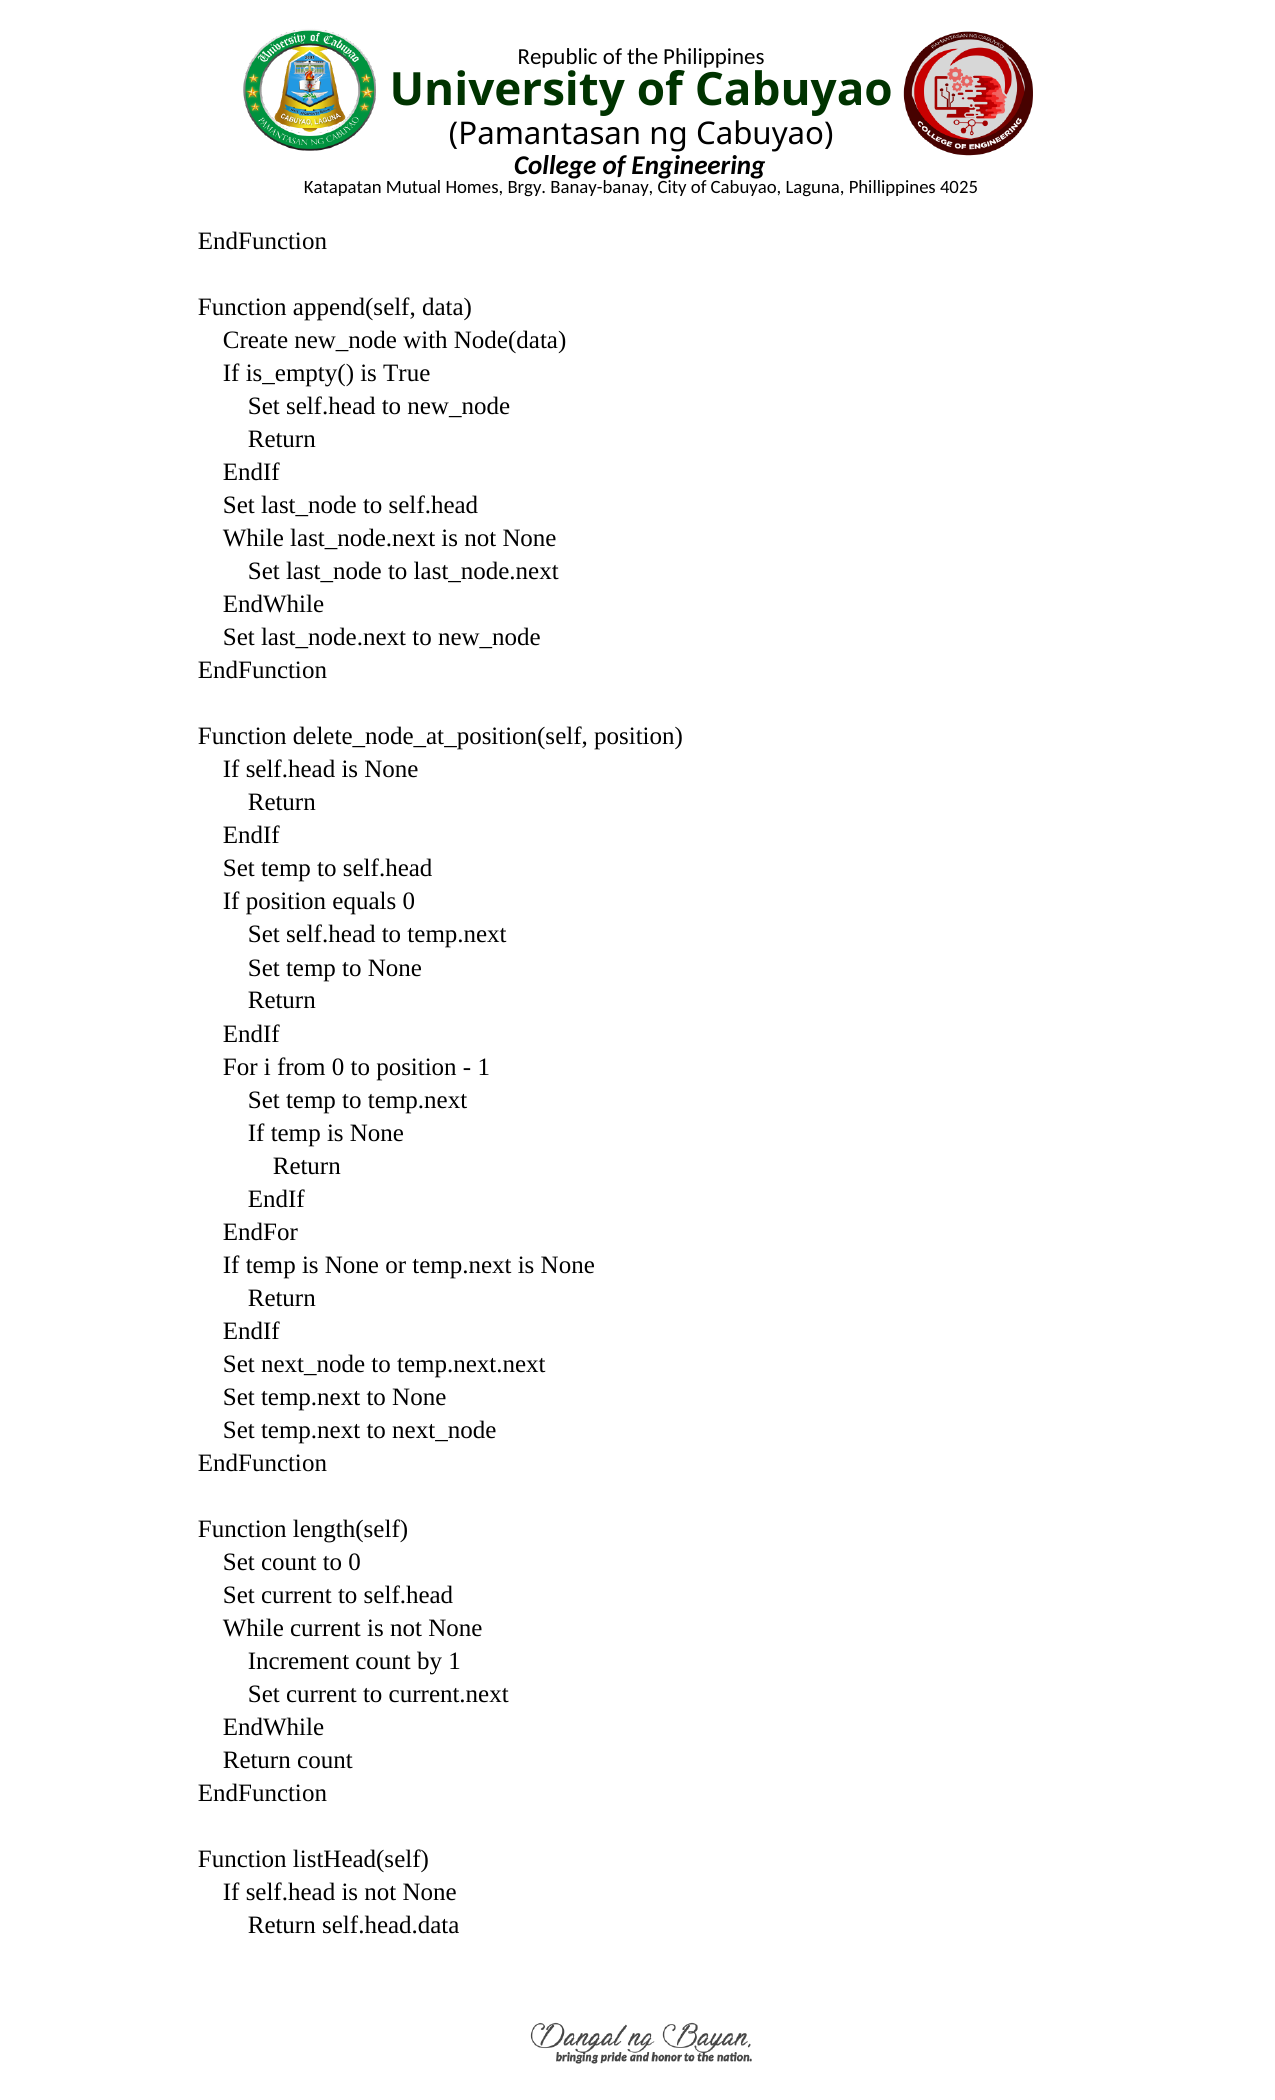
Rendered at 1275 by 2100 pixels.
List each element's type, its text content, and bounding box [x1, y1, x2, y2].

list EndFunction [148, 1448, 1134, 1477]
list Set last_node to last_node.next [148, 556, 1134, 585]
list Set current to self.head [148, 1580, 1134, 1609]
list While current is not None [148, 1613, 1134, 1642]
list Return [148, 424, 1134, 453]
list If is_empty() is True [148, 358, 1134, 387]
list Set self.head to temp.next [148, 919, 1134, 948]
list For i from 0 to position - 1 [148, 1052, 1134, 1080]
list EndIf [148, 821, 1134, 849]
list Function length(self) [148, 1514, 1134, 1543]
list If position equals 0 [148, 887, 1134, 915]
list Set temp to None [148, 953, 1134, 981]
list If temp is None [148, 1118, 1134, 1146]
list Set next_node to temp.next.next [148, 1349, 1134, 1378]
list Function delete_node_at_position(self, position) [148, 721, 1134, 750]
list Set temp to temp.next [148, 1085, 1134, 1113]
list If temp is None or temp.next is None [148, 1250, 1134, 1278]
list Return self.head.data [148, 1910, 1134, 1939]
list EndIf [148, 1184, 1134, 1212]
list Set temp to self.head [148, 853, 1134, 882]
list Function append(self, data) [148, 292, 1134, 321]
list EndFunction [148, 226, 1134, 255]
picture [504, 2011, 778, 2077]
list Set temp.next to None [148, 1382, 1134, 1411]
list EndFunction [148, 655, 1134, 684]
list EndWhile [148, 1712, 1134, 1741]
list EndIf [148, 1019, 1134, 1047]
list Return [148, 1151, 1134, 1179]
list EndFunction [148, 1778, 1134, 1807]
list Increment count by 1 [148, 1646, 1134, 1675]
list Return [148, 787, 1134, 816]
list Set last_node to self.head [148, 490, 1134, 519]
list EndIf [148, 1316, 1134, 1344]
list Return [148, 1283, 1134, 1312]
list EndWhile [148, 589, 1134, 618]
list If self.head is None [148, 754, 1134, 783]
list EndIf [148, 457, 1134, 486]
list Set last_node.next to new_node [148, 622, 1134, 651]
list Return count [148, 1745, 1134, 1774]
list Function listHead(self) [148, 1844, 1134, 1873]
list Set self.head to new_node [148, 391, 1134, 420]
picture [241, 18, 378, 170]
list Create new_node with Node(data) [148, 325, 1134, 354]
list Set current to current.next [148, 1679, 1134, 1708]
list Return [148, 986, 1134, 1014]
list EndFor [148, 1217, 1134, 1246]
list Set count to 0 [148, 1547, 1134, 1576]
list Set temp.next to next_node [148, 1415, 1134, 1444]
picture [899, 27, 1037, 159]
list While last_node.next is not None [148, 523, 1134, 552]
list If self.head is not None [148, 1877, 1134, 1906]
